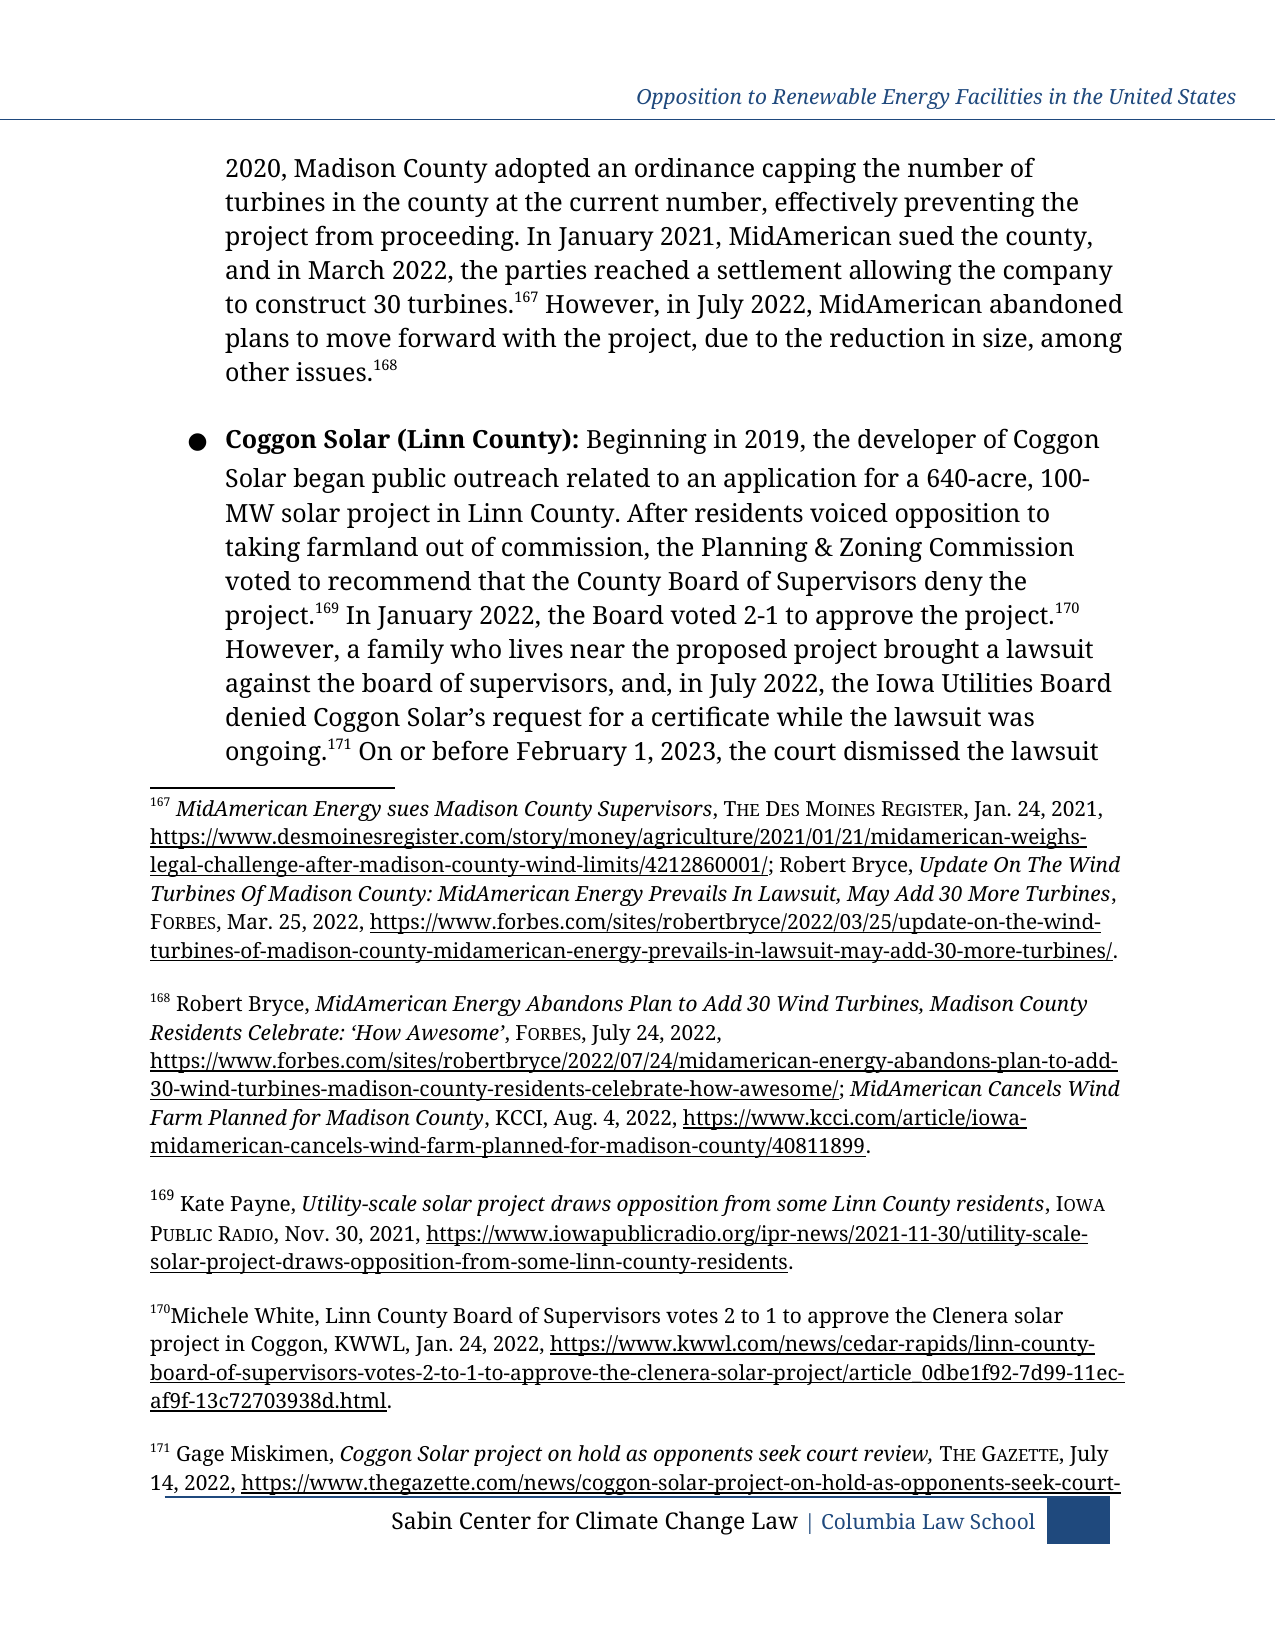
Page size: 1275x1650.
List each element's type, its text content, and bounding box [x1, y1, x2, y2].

list Coggon Solar (Linn County): Beginning in 2019, the developer of Coggon Solar began public outreach related to an application for a 640-acre, 100-MW solar project in Linn County. After residents voiced opposition to taking farmland out of commission, the Planning & Zoning Commission voted to recommend that the County Board of Supervisors deny the project. In January 2022, the Board voted 2-1 to approve the project. However, a family who lives near the proposed project brought a lawsuit against the board of supervisors, and, in July 2022, the Iowa Utilities Board denied Coggon Solar’s request for a certificate while the lawsuit was ongoing. On or before February 1, 2023, the court dismissed the lawsuit against the board of supervisors, paving the way for the project to move forward. [187, 414, 1125, 768]
list Arbor Hill Wind Farm (Madison County): In August 2018, the Madison County Coalition for Scenic Preservation challenged Madison County’s decision to approve this 52-turbine wind farm. In June 2019 the district court dismissed the case and the plaintiffs appealed; the Iowa Court of Appeals affirmed the lower court in January 2021. However, in December 2020, Madison County adopted an ordinance capping the number of turbines in the county at the current number, effectively preventing the project from proceeding. In January 2021, MidAmerican sued the county, and in March 2022, the parties reached a settlement allowing the company to construct 30 turbines. However, in July 2022, MidAmerican abandoned plans to move forward with the project, due to the reduction in size, among other issues. [187, 151, 1125, 389]
